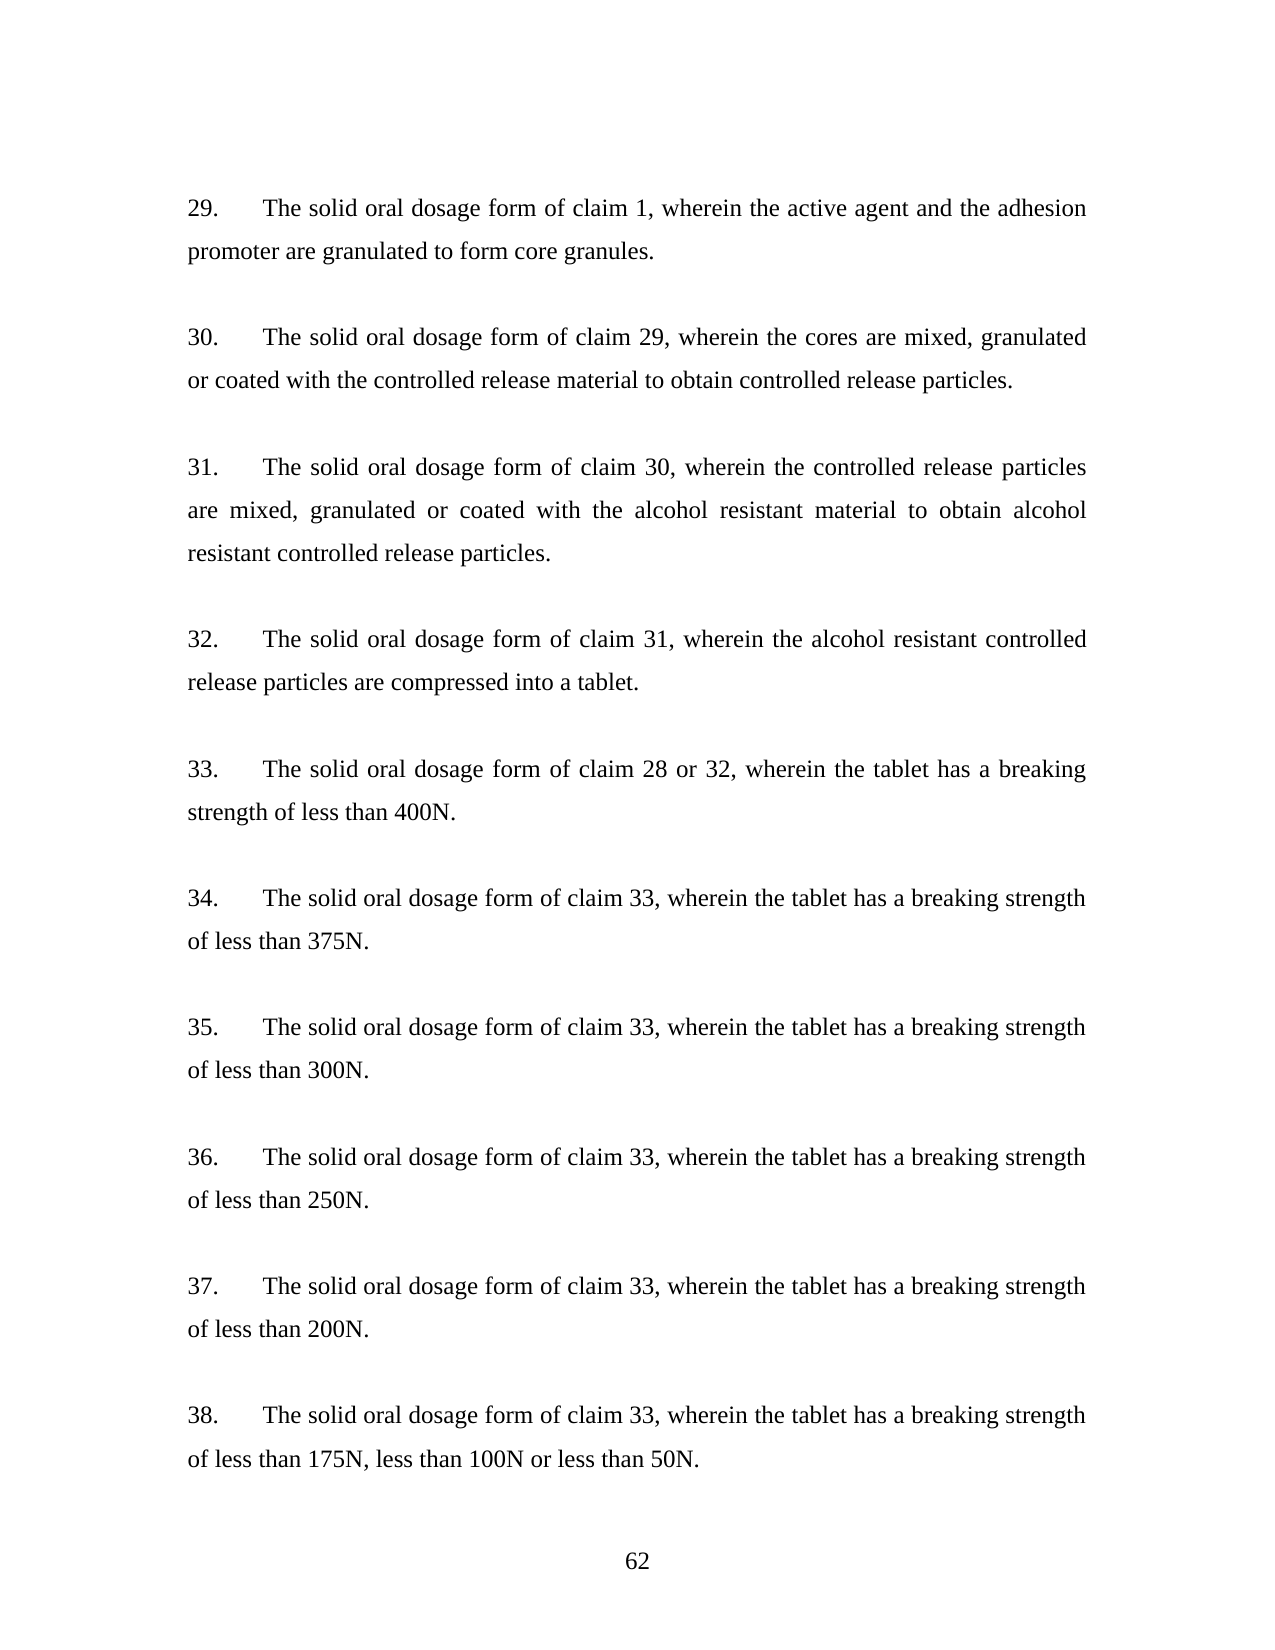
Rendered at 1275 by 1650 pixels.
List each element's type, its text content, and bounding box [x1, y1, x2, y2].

list The solid oral dosage form of claim 30, wherein the controlled release particles are mixed, granulated or coated with the alcohol resistant material to obtain alcohol resistant controlled release particles. [187, 452, 1087, 567]
list The solid oral dosage form of claim 28 or 32, wherein the tablet has a breaking strength of less than 400N. [187, 754, 1087, 826]
list The solid oral dosage form of claim 1, wherein the active agent and the adhesion promoter are granulated to form core granules. [187, 193, 1087, 265]
list The solid oral dosage form of claim 31, wherein the alcohol resistant controlled release particles are compressed into a tablet. [187, 624, 1087, 696]
list The solid oral dosage form of claim 33, wherein the tablet has a breaking strength of less than 300N. [187, 1012, 1087, 1084]
list The solid oral dosage form of claim 33, wherein the tablet has a breaking strength of less than 375N. [187, 883, 1087, 955]
list The solid oral dosage form of claim 29, wherein the cores are mixed, granulated or coated with the controlled release material to obtain controlled release particles. [187, 322, 1087, 394]
list The solid oral dosage form of claim 33, wherein the tablet has a breaking strength of less than 175N, less than 100N or less than 50N. [187, 1401, 1087, 1472]
list The solid oral dosage form of claim 33, wherein the tablet has a breaking strength of less than 250N. [187, 1142, 1087, 1214]
list The solid oral dosage form of claim 33, wherein the tablet has a breaking strength of less than 200N. [187, 1271, 1087, 1343]
